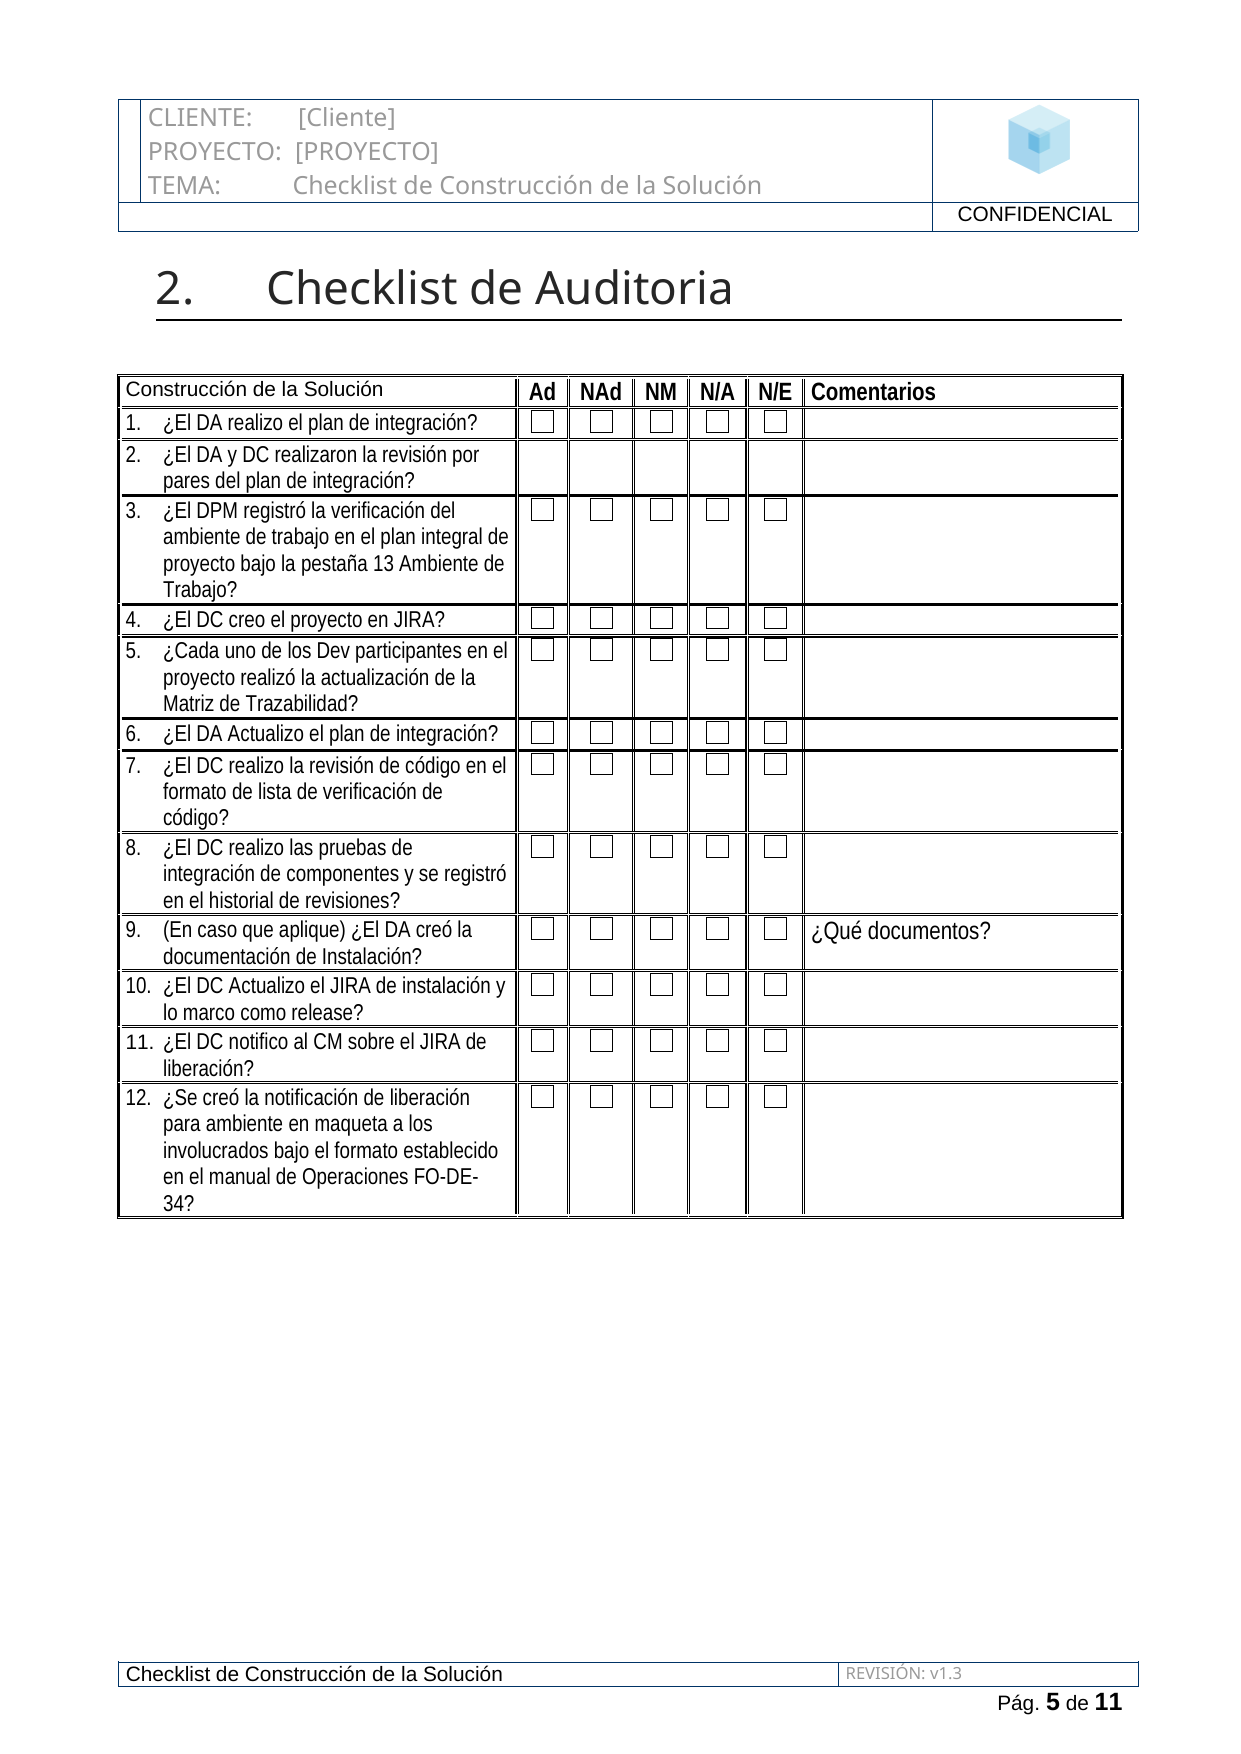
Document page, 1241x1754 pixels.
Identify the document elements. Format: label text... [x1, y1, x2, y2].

table_cell [690, 497, 745, 602]
table_cell [517, 1084, 568, 1216]
table_cell ¿El DC creo el proyecto en JIRA? [118, 603, 515, 634]
table_cell [570, 638, 632, 717]
table_cell [690, 606, 745, 634]
table_cell [635, 441, 687, 494]
table_cell [805, 494, 1121, 602]
table_cell [635, 497, 687, 602]
table_cell [570, 972, 632, 1025]
table_cell [635, 1028, 687, 1081]
table_cell ¿El DPM registró la verificación del ambiente de trabajo en el plan integral de proyecto bajo la pestaña 13 Ambiente de Trabajo? [120, 494, 515, 602]
table_cell [519, 441, 567, 494]
table_cell [690, 972, 745, 1025]
table_cell [805, 831, 1121, 913]
table_cell [519, 606, 567, 634]
table_cell [805, 749, 1122, 831]
table_cell [749, 409, 802, 438]
table_cell [570, 916, 632, 969]
table_cell [749, 720, 802, 748]
table_header N/A [688, 375, 747, 406]
table_cell [519, 720, 567, 748]
table_header Ad [517, 377, 568, 406]
table_cell [635, 916, 687, 969]
table_cell ¿El DA y DC realizaron la revisión por pares del plan de integración? [120, 438, 516, 494]
table_cell [749, 752, 802, 831]
table_cell [519, 752, 567, 831]
table_cell [635, 834, 687, 913]
table_cell (En caso que aplique) ¿El DA creó la documentación de Instalación? [120, 913, 516, 969]
table_cell [570, 834, 632, 913]
table_cell [570, 497, 632, 602]
table_cell [749, 834, 802, 913]
table_cell [570, 606, 632, 634]
table_cell [749, 606, 802, 634]
table_cell ¿El DC notifico al CM sobre el JIRA de liberación? [120, 1025, 516, 1081]
table_cell [749, 916, 802, 969]
table_cell [805, 1025, 1121, 1081]
table_cell [749, 441, 802, 494]
table_cell [805, 438, 1121, 494]
table_cell ¿El DC realizo la revisión de código en el formato de lista de verificación de código? [118, 749, 515, 831]
table_cell ¿El DC Actualizo el JIRA de instalación y lo marco como release? [120, 969, 516, 1025]
table_header Comentarios [804, 377, 1121, 406]
table_cell [519, 972, 567, 1025]
table_cell [690, 409, 745, 438]
table_cell [690, 720, 745, 748]
table_cell [690, 752, 745, 831]
table_cell [570, 441, 632, 494]
table_cell [749, 972, 802, 1025]
table_cell [690, 1028, 745, 1081]
table_cell [635, 606, 687, 634]
table_cell [519, 409, 567, 438]
table_cell [635, 720, 687, 748]
table_cell [805, 603, 1122, 634]
table_cell [804, 634, 1122, 717]
table_cell [570, 720, 632, 748]
table_cell [690, 916, 745, 969]
table_cell [519, 1028, 567, 1081]
table_cell [635, 409, 687, 438]
table_cell [634, 1084, 688, 1216]
text Checklist de Auditoria [156, 255, 1122, 319]
table_cell [635, 972, 687, 1025]
table_cell [519, 916, 567, 969]
picture [1006, 102, 1073, 178]
table_cell [805, 969, 1121, 1025]
table_cell [749, 497, 802, 602]
table_cell ¿Se creó la notificación de liberación para ambiente en maqueta a los involucrados bajo el formato establecido en el manual de Operaciones FO-DE-34? [120, 1081, 517, 1216]
table_cell [690, 834, 745, 913]
table_header NAd [568, 377, 633, 406]
table_cell ¿Cada uno de los Dev participantes en el proyecto realizó la actualización de la Matriz de Trazabilidad? [118, 634, 517, 717]
table_cell [519, 638, 567, 717]
table_cell [519, 497, 567, 602]
table_cell [804, 1081, 1121, 1216]
table_cell [749, 638, 802, 717]
table_cell ¿El DC realizo las pruebas de integración de componentes y se registró en el historial de revisiones? [120, 831, 516, 913]
table_cell ¿El DA Actualizo el plan de integración? [120, 717, 515, 748]
table_cell [635, 638, 687, 717]
table_cell ¿El DA realizo el plan de integración? [120, 406, 516, 438]
table_header N/E [747, 377, 803, 406]
table_cell [690, 638, 745, 717]
table_cell [688, 1081, 747, 1216]
table_cell ¿Qué documentos? [805, 913, 1121, 969]
table_cell [805, 406, 1121, 438]
table_cell [635, 752, 687, 831]
table_cell [519, 834, 567, 913]
table_cell [749, 1028, 802, 1081]
table_cell [805, 717, 1121, 748]
table_cell [570, 409, 632, 438]
table_cell [747, 1084, 803, 1216]
table_header NM [634, 377, 688, 406]
table_cell [568, 1084, 633, 1216]
table_cell [570, 1028, 632, 1081]
table_cell [570, 752, 632, 831]
table_cell [690, 441, 745, 494]
